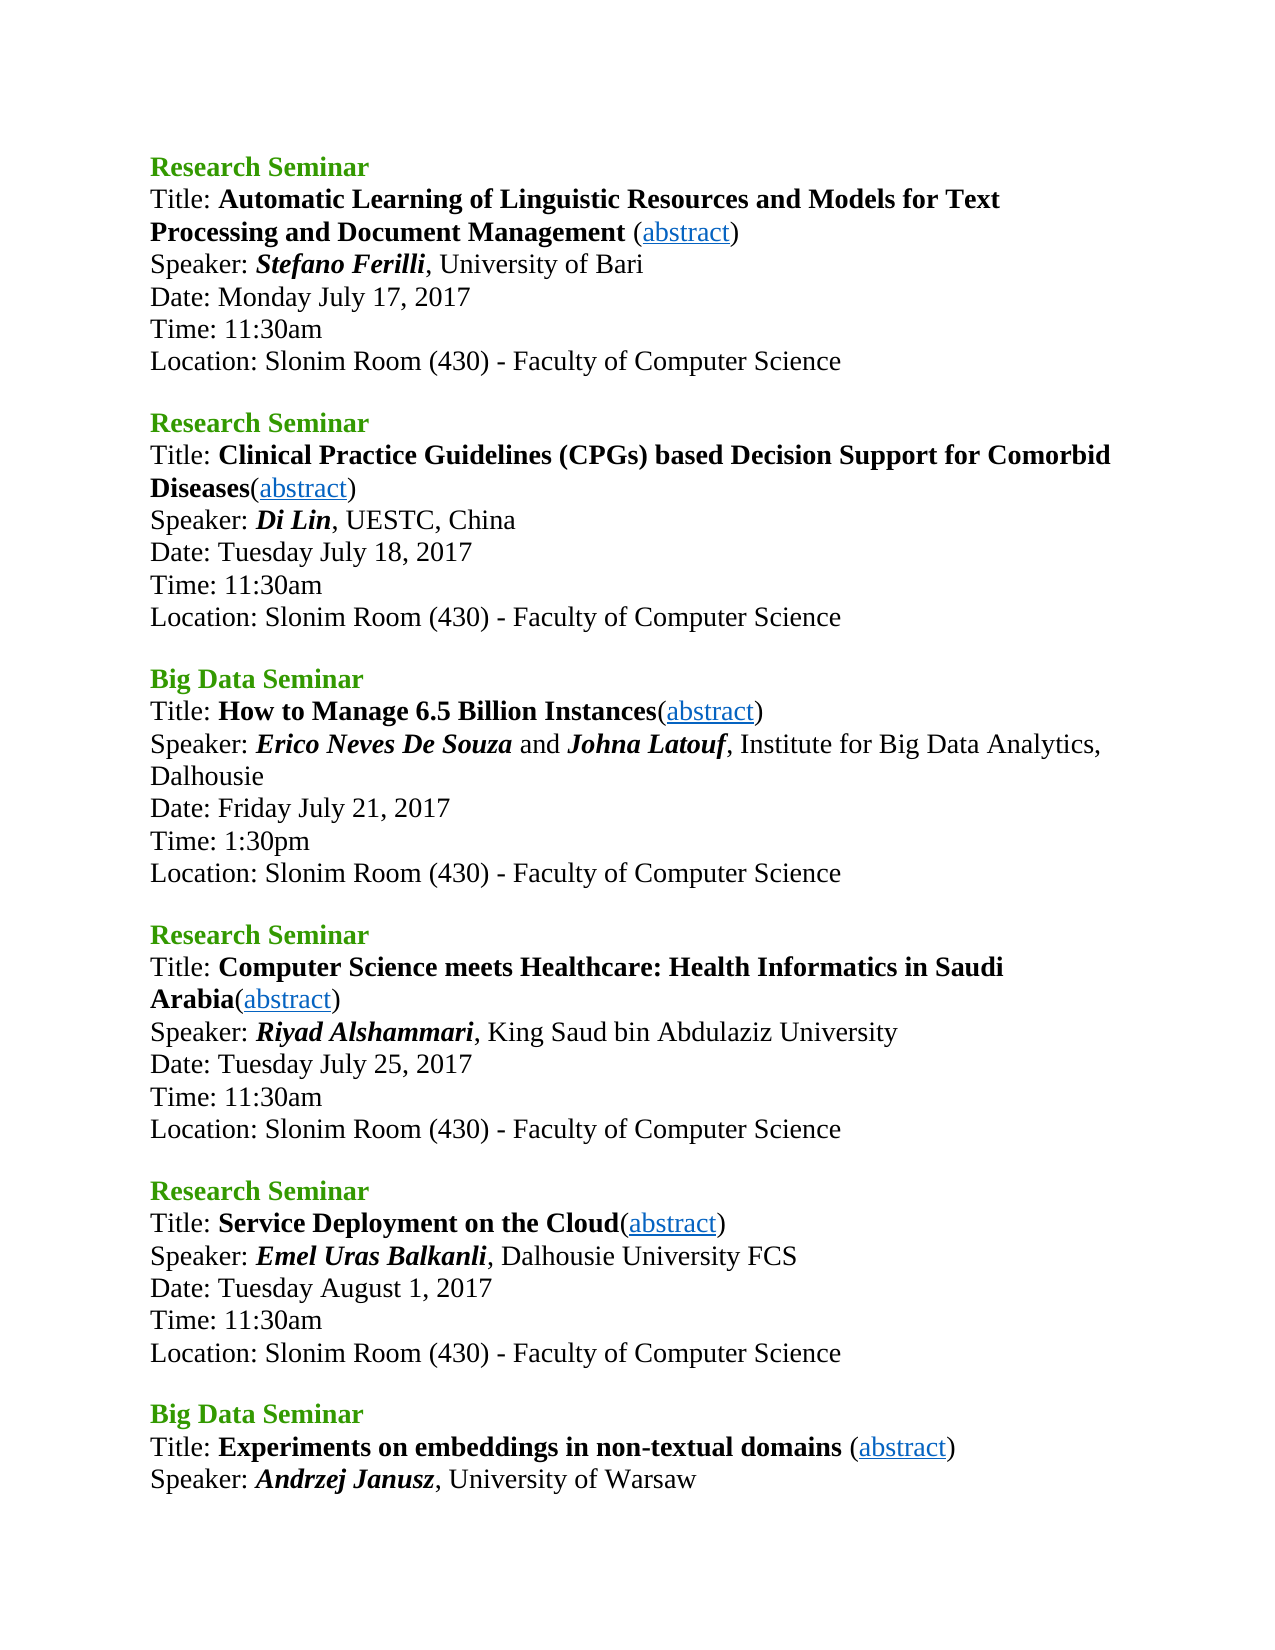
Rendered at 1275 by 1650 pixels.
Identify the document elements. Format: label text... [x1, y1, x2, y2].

text Research Seminar Title: Automatic Learning of Linguistic Resources and Models for Text Processing and Document Management (abstract) Speaker: Stefano Ferilli, University of Bari Date: Monday July 17, 2017 Time: 11:30am Location: Slonim Room (430) - Faculty of Computer Science [150, 150, 1125, 377]
text Big Data Seminar Title: How to Manage 6.5 Billion Instances(abstract) Speaker: Erico Neves De Souza and Johna Latouf, Institute for Big Data Analytics, Dalhousie Date: Friday July 21, 2017 Time: 1:30pm Location: Slonim Room (430) - Faculty of Computer Science [150, 662, 1125, 889]
text Research Seminar Title: Computer Science meets Healthcare: Health Informatics in Saudi Arabia(abstract) Speaker: Riyad Alshammari, King Saud bin Abdulaziz University Date: Tuesday July 25, 2017 Time: 11:30am Location: Slonim Room (430) - Faculty of Computer Science [150, 918, 1125, 1144]
text Research Seminar Title: Clinical Practice Guidelines (CPGs) based Decision Support for Comorbid Diseases(abstract) Speaker: Di Lin, UESTC, China Date: Tuesday July 18, 2017 Time: 11:30am Location: Slonim Room (430) - Faculty of Computer Science [150, 406, 1125, 633]
text Research Seminar Title: Service Deployment on the Cloud(abstract) Speaker: Emel Uras Balkanli, Dalhousie University FCS Date: Tuesday August 1, 2017 Time: 11:30am Location: Slonim Room (430) - Faculty of Computer Science [150, 1174, 1125, 1368]
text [150, 1397, 1125, 1494]
